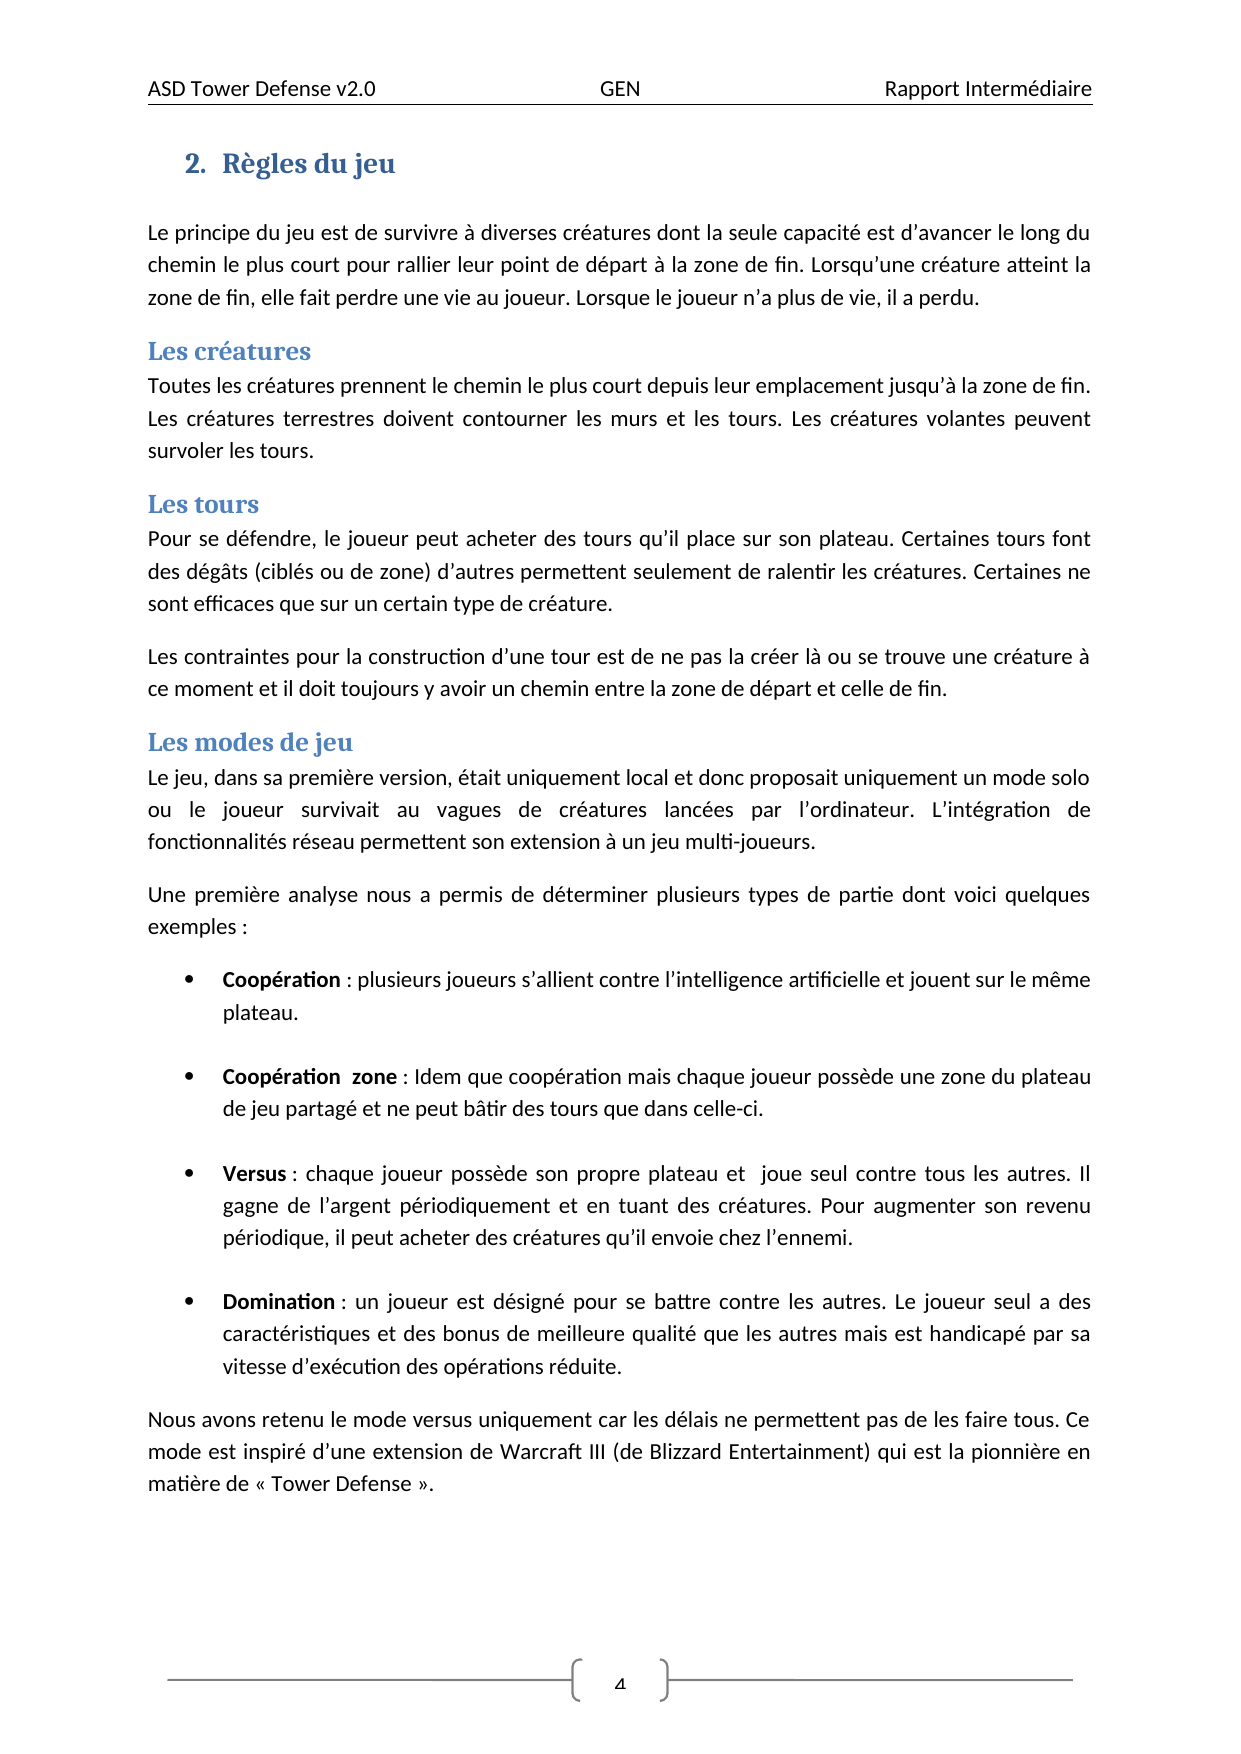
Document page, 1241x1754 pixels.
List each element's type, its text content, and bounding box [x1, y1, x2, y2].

subtitle Les tours [148, 489, 1093, 520]
text Nous avons retenu le mode versus uniquement car les délais ne permettent pas de les faire tous. Ce mode est inspiré d’une extension de Warcraft III (de Blizzard Entertainment) qui est la pionnière en matière de « Tower Defense ». [148, 1405, 1093, 1497]
subtitle Les modes de jeu [148, 727, 1093, 758]
text Une première analyse nous a permis de déterminer plusieurs types de partie dont voici quelques exemples : [148, 880, 1093, 941]
text Pour se défendre, le joueur peut acheter des tours qu’il place sur son plateau. Certaines tours font des dégâts (ciblés ou de zone) d’autres permettent seulement de ralentir les créatures. Certaines ne sont efficaces que sur un certain type de créature. [148, 524, 1093, 617]
list Domination : un joueur est désigné pour se battre contre les autres. Le joueur seul a des caractéristiques et des bonus de meilleure qualité que les autres mais est handicapé par sa vitesse d’exécution des opérations réduite. [185, 1287, 1093, 1380]
text Toutes les créatures prennent le chemin le plus court depuis leur emplacement jusqu’à la zone de fin. Les créatures terrestres doivent contourner les murs et les tours. Les créatures volantes peuvent survoler les tours. [148, 371, 1093, 464]
list Versus : chaque joueur possède son propre plateau et joue seul contre tous les autres. Il gagne de l’argent périodiquement et en tuant des créatures. Pour augmenter son revenu périodique, il peut acheter des créatures qu’il envoie chez l’ennemi. [185, 1159, 1093, 1251]
subtitle Les créatures [148, 336, 1093, 367]
text Le jeu, dans sa première version, était uniquement local et donc proposait uniquement un mode solo ou le joueur survivait au vagues de créatures lancées par l’ordinateur. L’intégration de fonctionnalités réseau permettent son extension à un jeu multi-joueurs. [148, 763, 1093, 855]
list Coopération zone : Idem que coopération mais chaque joueur possède une zone du plateau de jeu partagé et ne peut bâtir des tours que dans celle-ci. [185, 1062, 1093, 1122]
text Les contraintes pour la construction d’une tour est de ne pas la créer là ou se trouve une créature à ce moment et il doit toujours y avoir un chemin entre la zone de départ et celle de fin. [148, 642, 1093, 702]
text Le principe du jeu est de survivre à diverses créatures dont la seule capacité est d’avancer le long du chemin le plus court pour rallier leur point de départ à la zone de fin. Lorsqu’une créature atteint la zone de fin, elle fait perdre une vie au joueur. Lorsque le joueur n’a plus de vie, il a perdu. [148, 218, 1093, 311]
subtitle Règles du jeu [185, 148, 1093, 181]
list Coopération : plusieurs joueurs s’allient contre l’intelligence artificielle et jouent sur le même plateau. [185, 966, 1093, 1026]
